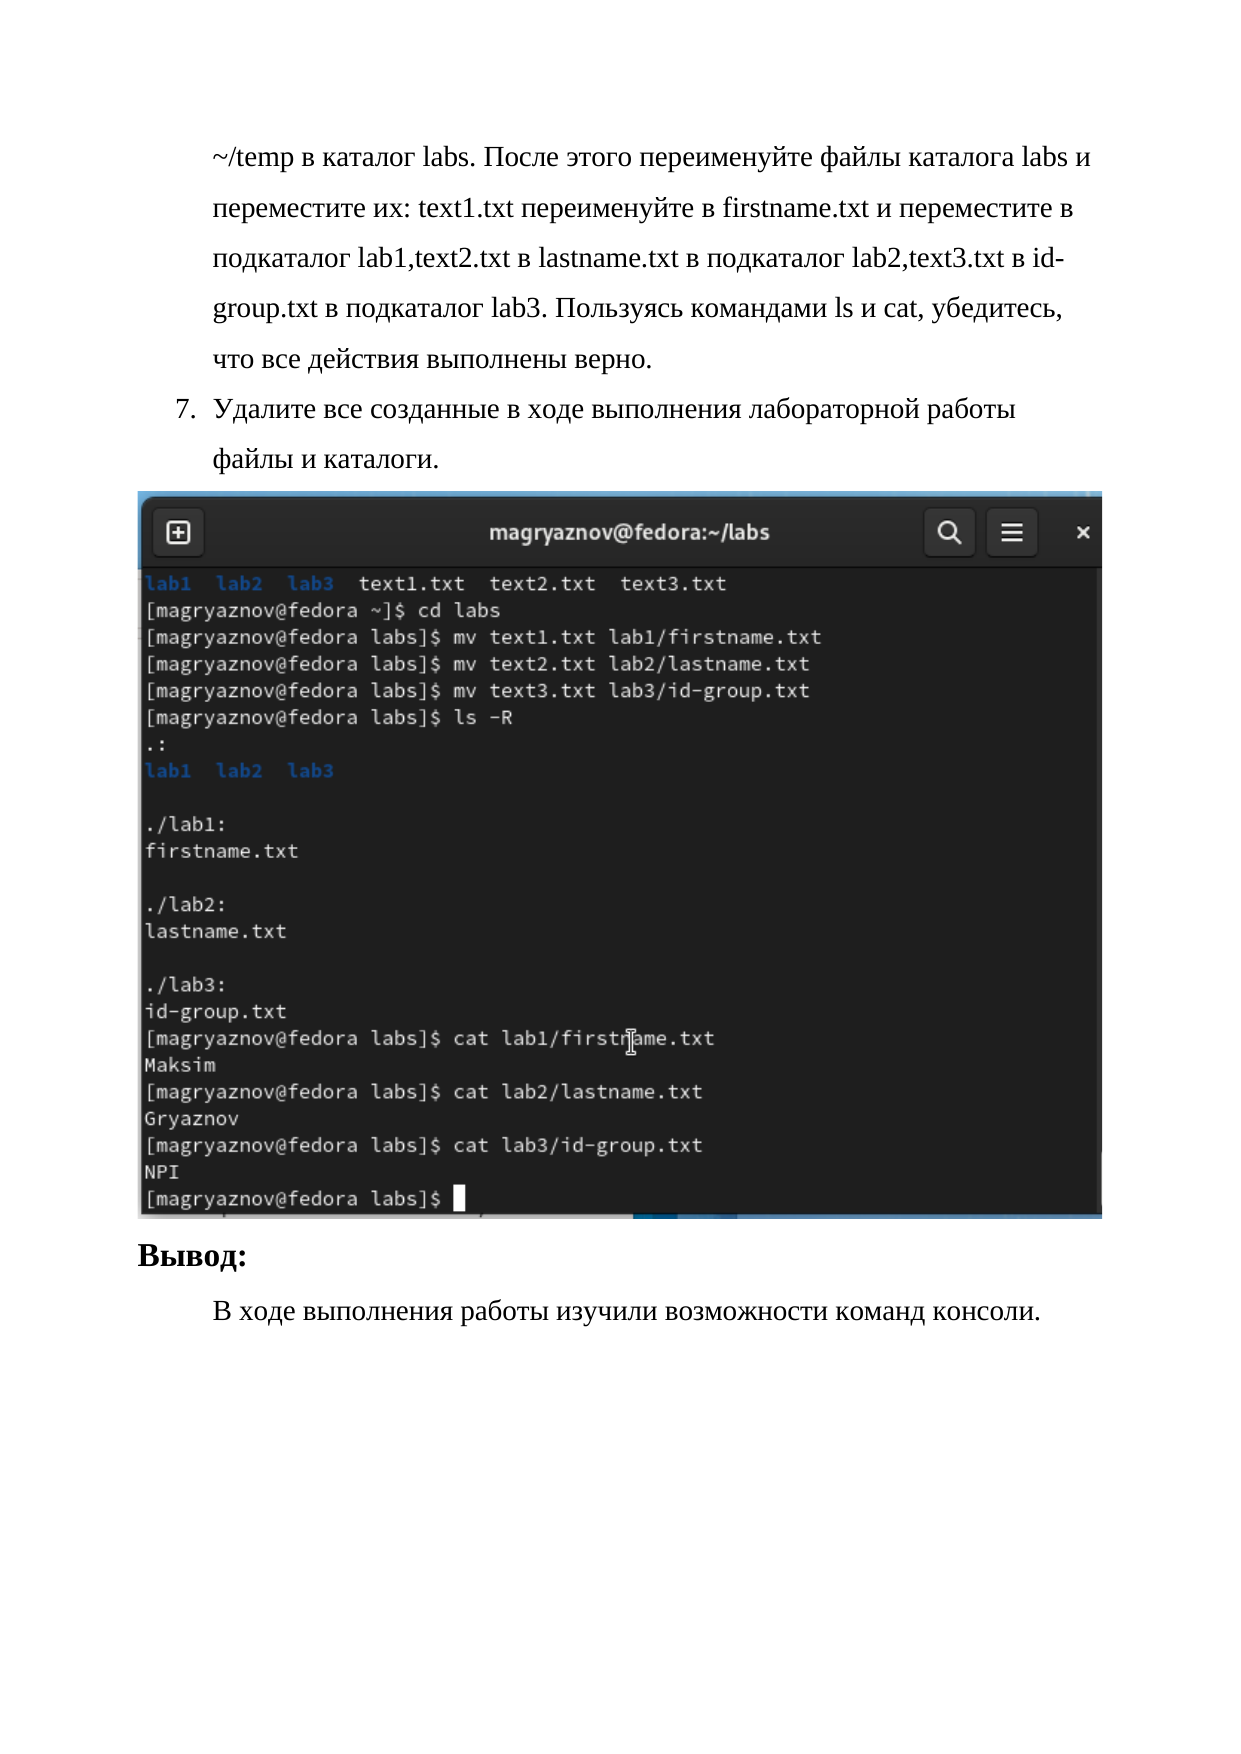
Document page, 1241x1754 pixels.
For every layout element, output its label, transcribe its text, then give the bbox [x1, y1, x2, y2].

list Удалите все созданные в ходе выполнения лабораторной работы файлы и каталоги. [175, 391, 1103, 475]
picture [137, 491, 1103, 1219]
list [175, 139, 1103, 374]
subtitle Вывод: [137, 1236, 1103, 1274]
text В ходе выполнения работы изучили возможности команд консоли. [137, 1293, 1103, 1327]
